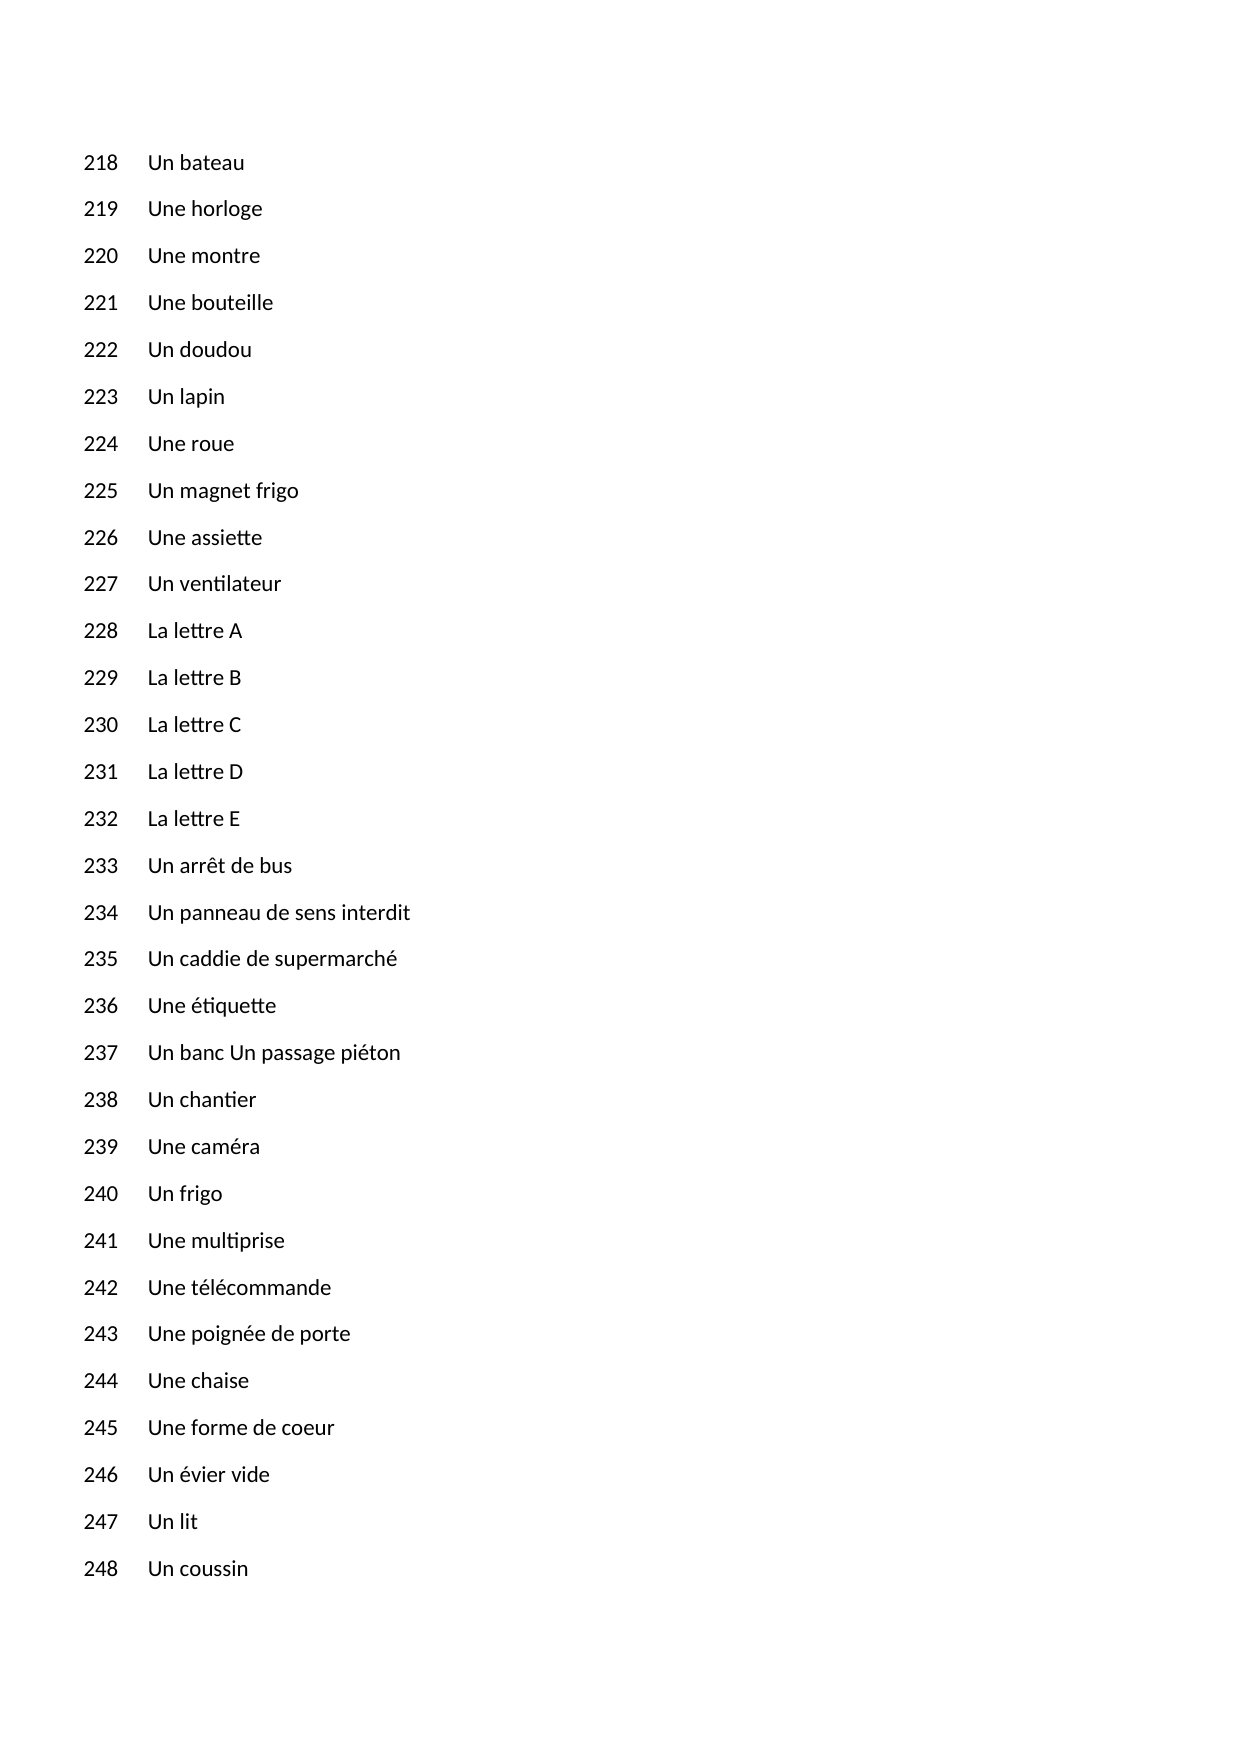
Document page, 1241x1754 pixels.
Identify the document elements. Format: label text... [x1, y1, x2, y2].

text Une télécommande [148, 1273, 1093, 1301]
text Un bateau [148, 148, 1093, 176]
text Un chantier [148, 1085, 1093, 1113]
text Une assiette [148, 523, 1093, 551]
text La lettre D [148, 757, 1093, 785]
text Un frigo [148, 1179, 1093, 1207]
text Une bouteille [148, 288, 1093, 316]
text Une multiprise [148, 1226, 1093, 1254]
text Une chaise [148, 1366, 1093, 1394]
text Un coussin [148, 1554, 1093, 1582]
text Une étiquette [148, 991, 1093, 1019]
text Un ventilateur [148, 569, 1093, 597]
text Un magnet frigo [148, 476, 1093, 504]
text Une horloge [148, 194, 1093, 222]
text Un banc Un passage piéton [148, 1038, 1093, 1066]
text Un caddie de supermarché [148, 944, 1093, 972]
text La lettre C [148, 710, 1093, 738]
text Un lit [148, 1507, 1093, 1535]
text Une montre [148, 241, 1093, 269]
text Un lapin [148, 382, 1093, 410]
text Une poignée de porte [148, 1319, 1093, 1347]
text Un doudou [148, 335, 1093, 363]
text La lettre E [148, 804, 1093, 832]
text La lettre A [148, 616, 1093, 644]
text Une forme de coeur [148, 1413, 1093, 1441]
text Un évier vide [148, 1460, 1093, 1488]
text Une roue [148, 429, 1093, 457]
text Un panneau de sens interdit [148, 898, 1093, 926]
text Un arrêt de bus [148, 851, 1093, 879]
text Une caméra [148, 1132, 1093, 1160]
text La lettre B [148, 663, 1093, 691]
